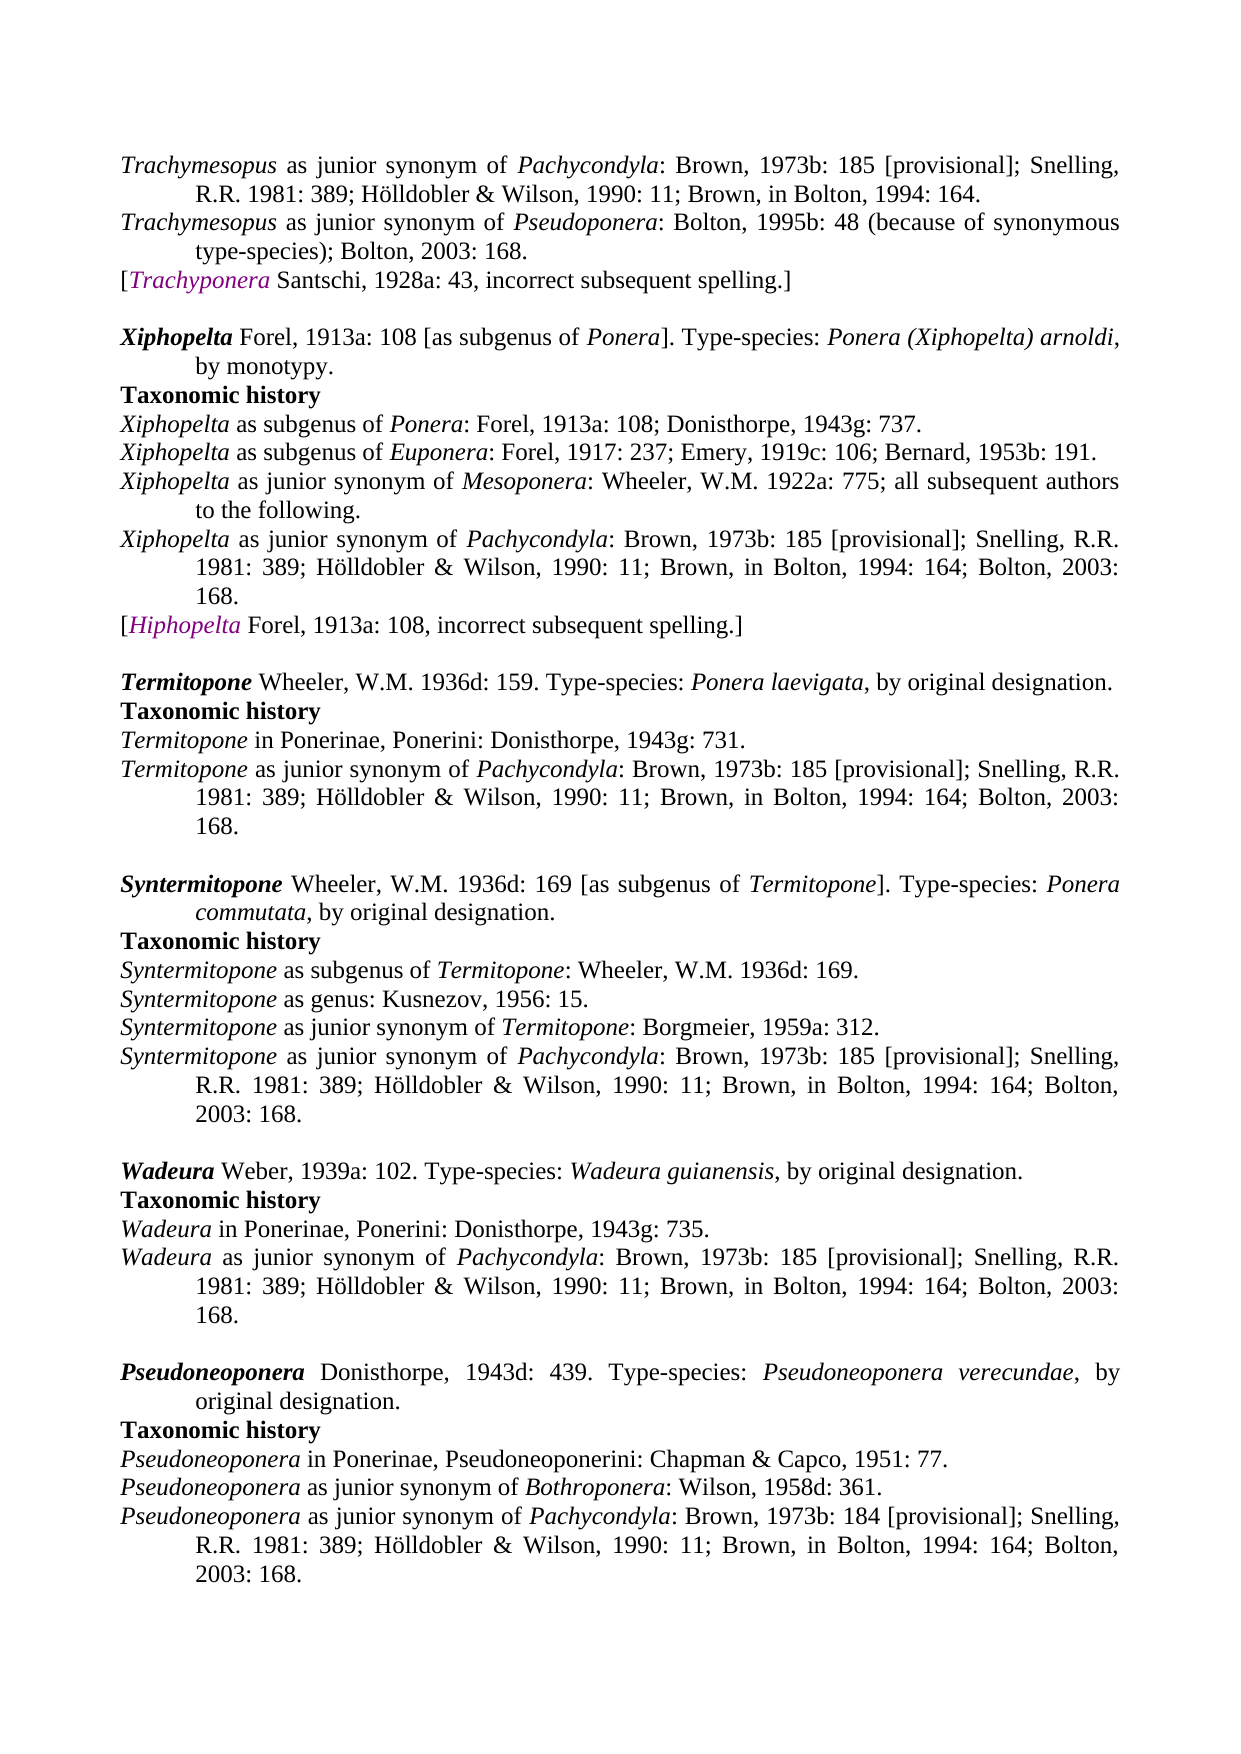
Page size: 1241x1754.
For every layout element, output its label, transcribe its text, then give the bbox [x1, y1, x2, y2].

text Syntermitopone Wheeler, W.M. 1936d: 169 [as subgenus of Termitopone]. Type-species: Ponera commutata, by original designation. [120, 869, 1120, 926]
text Syntermitopone as junior synonym of Termitopone: Borgmeier, 1959a: 312. [120, 1012, 1120, 1041]
text Pseudoneoponera as junior synonym of Pachycondyla: Brown, 1973b: 184 [provisional]; Snelling, R.R. 1981: 389; Hölldobler & Wilson, 1990: 11; Brown, in Bolton, 1994: 164; Bolton, 2003: 168. [120, 1501, 1120, 1587]
text Termitopone Wheeler, W.M. 1936d: 159. Type-species: Ponera laevigata, by original designation. [120, 667, 1120, 696]
text Taxonomic history [120, 1185, 1120, 1214]
text Xiphopelta Forel, 1913a: 108 [as subgenus of Ponera]. Type-species: Ponera (Xiphopelta) arnoldi, by monotypy. [120, 322, 1120, 380]
text [Trachyponera Santschi, 1928a: 43, incorrect subsequent spelling.] [120, 265, 1120, 294]
text Syntermitopone as genus: Kusnezov, 1956: 15. [120, 984, 1120, 1012]
text Termitopone as junior synonym of Pachycondyla: Brown, 1973b: 185 [provisional]; Snelling, R.R. 1981: 389; Hölldobler & Wilson, 1990: 11; Brown, in Bolton, 1994: 164; Bolton, 2003: 168. [120, 754, 1120, 840]
text Pseudoneoponera as junior synonym of Bothroponera: Wilson, 1958d: 361. [120, 1472, 1120, 1501]
text Trachymesopus as junior synonym of Pseudoponera: Bolton, 1995b: 48 (because of synonymous type-species); Bolton, 2003: 168. [120, 207, 1120, 265]
text Wadeura Weber, 1939a: 102. Type-species: Wadeura guianensis, by original designation. [120, 1156, 1120, 1185]
text Syntermitopone as subgenus of Termitopone: Wheeler, W.M. 1936d: 169. [120, 955, 1120, 984]
text Wadeura as junior synonym of Pachycondyla: Brown, 1973b: 185 [provisional]; Snelling, R.R. 1981: 389; Hölldobler & Wilson, 1990: 11; Brown, in Bolton, 1994: 164; Bolton, 2003: 168. [120, 1242, 1120, 1329]
text Taxonomic history [120, 380, 1120, 409]
text Taxonomic history [120, 1415, 1120, 1444]
text Xiphopelta as junior synonym of Mesoponera: Wheeler, W.M. 1922a: 775; all subsequent authors to the following. [120, 466, 1120, 524]
text Syntermitopone as junior synonym of Pachycondyla: Brown, 1973b: 185 [provisional]; Snelling, R.R. 1981: 389; Hölldobler & Wilson, 1990: 11; Brown, in Bolton, 1994: 164; Bolton, 2003: 168. [120, 1041, 1120, 1127]
text Taxonomic history [120, 696, 1120, 725]
text Taxonomic history [120, 926, 1120, 955]
text Xiphopelta as subgenus of Ponera: Forel, 1913a: 108; Donisthorpe, 1943g: 737. [120, 409, 1120, 437]
text Xiphopelta as subgenus of Euponera: Forel, 1917: 237; Emery, 1919c: 106; Bernard, 1953b: 191. [120, 437, 1120, 466]
text Wadeura in Ponerinae, Ponerini: Donisthorpe, 1943g: 735. [120, 1214, 1120, 1242]
text Termitopone in Ponerinae, Ponerini: Donisthorpe, 1943g: 731. [120, 725, 1120, 754]
text Pseudoneoponera Donisthorpe, 1943d: 439. Type-species: Pseudoneoponera verecundae, by original designation. [120, 1357, 1120, 1415]
text Trachymesopus as junior synonym of Pachycondyla: Brown, 1973b: 185 [provisional]; Snelling, R.R. 1981: 389; Hölldobler & Wilson, 1990: 11; Brown, in Bolton, 1994: 164. [120, 150, 1120, 207]
text Xiphopelta as junior synonym of Pachycondyla: Brown, 1973b: 185 [provisional]; Snelling, R.R. 1981: 389; Hölldobler & Wilson, 1990: 11; Brown, in Bolton, 1994: 164; Bolton, 2003: 168. [120, 524, 1120, 610]
text [Hiphopelta Forel, 1913a: 108, incorrect subsequent spelling.] [120, 610, 1120, 639]
text Pseudoneoponera in Ponerinae, Pseudoneoponerini: Chapman & Capco, 1951: 77. [120, 1444, 1120, 1472]
